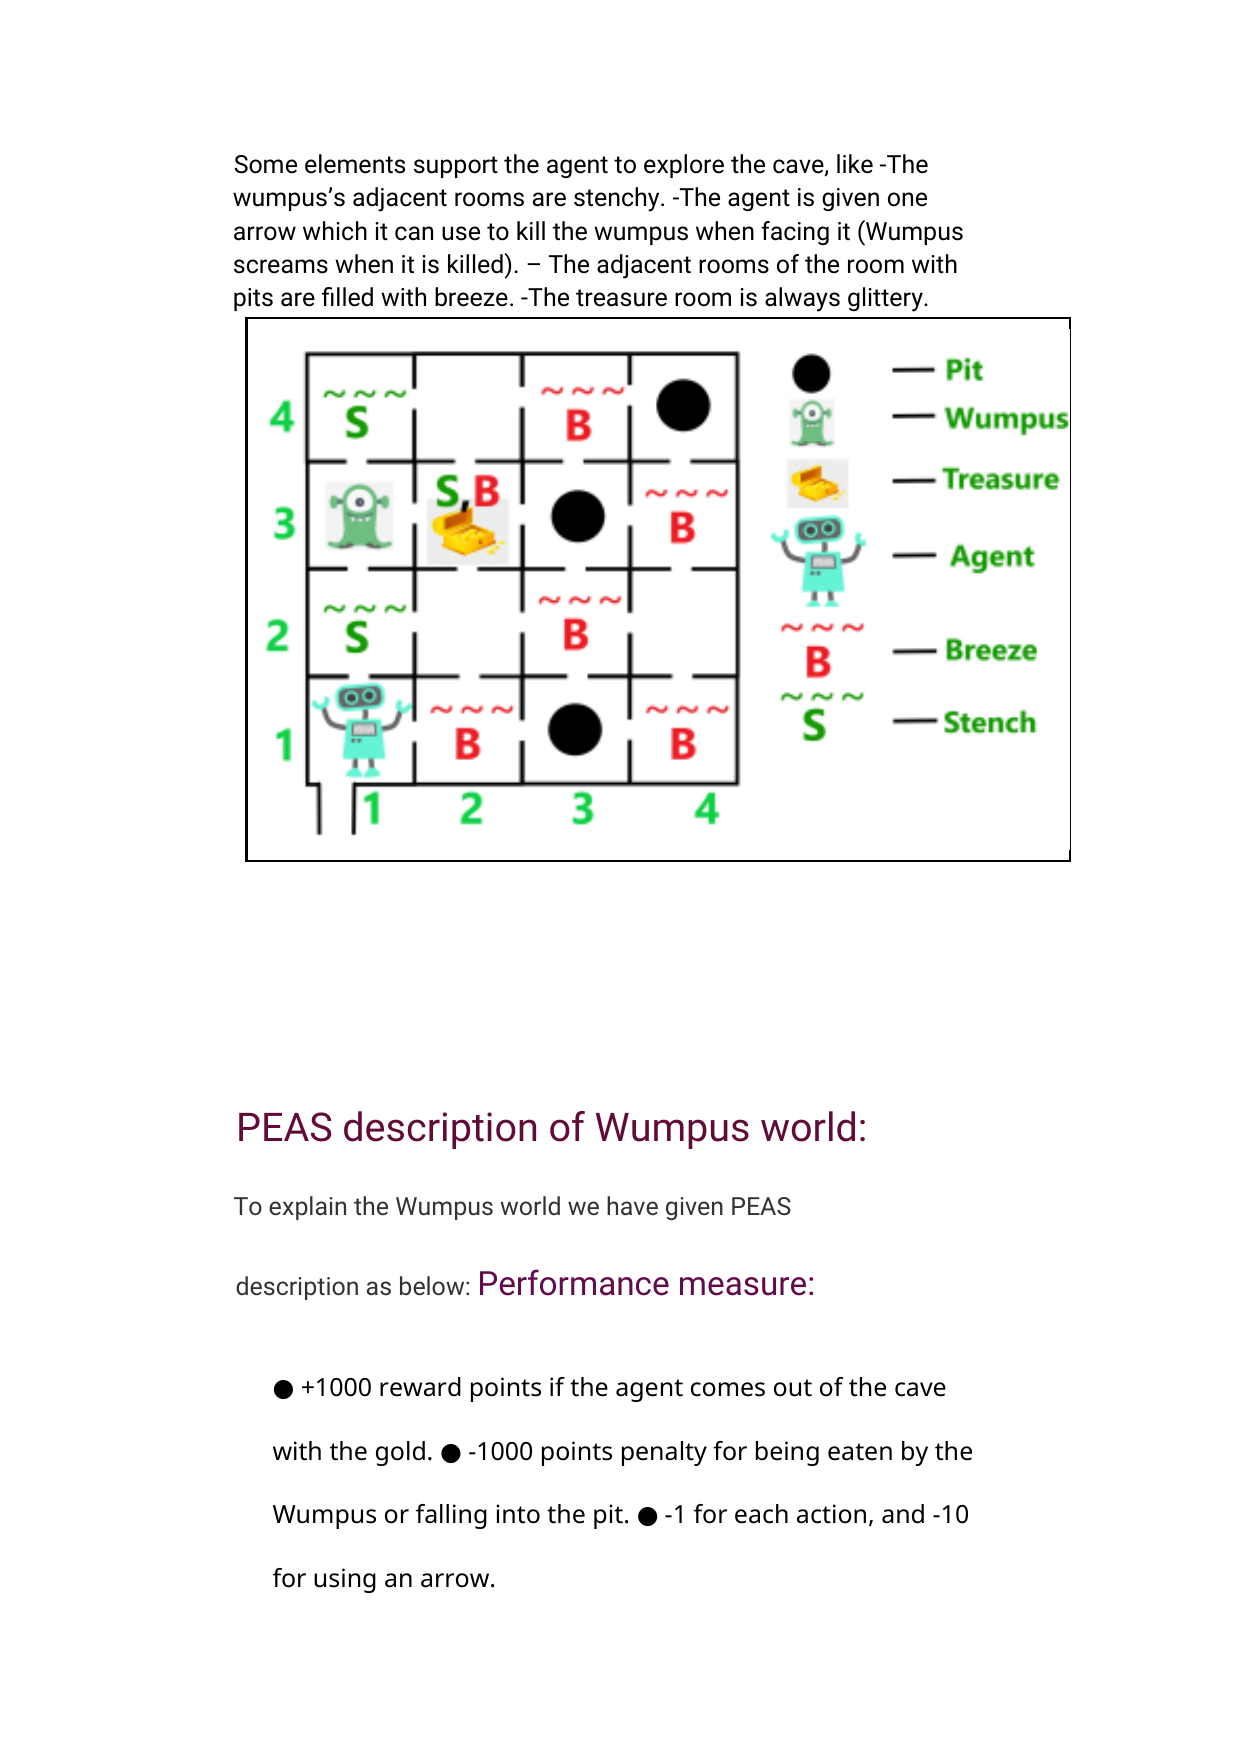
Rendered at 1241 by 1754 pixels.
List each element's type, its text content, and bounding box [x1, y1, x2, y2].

text ● +1000 reward points if the agent comes out of the cave with the gold. ● -1000 points penalty for being eaten by the Wumpus or falling into the pit. ● -1 for each action, and -10 for using an arrow. [272, 1369, 981, 1594]
table_header [248, 319, 1069, 860]
picture [256, 329, 1070, 850]
text To explain the Wumpus world we have given PEAS description as below: Performance measure: [233, 1192, 893, 1303]
text PEAS description of Wumpus world: [236, 1105, 1090, 1151]
text Some elements support the agent to explore the cave, like -The wumpus’s adjacent rooms are stenchy. -The agent is given one arrow which it can use to kill the wumpus when facing it (Wumpus screams when it is killed). – The adjacent rooms of the room with pits are filled with breeze. -The treasure room is always glittery. [233, 150, 990, 313]
